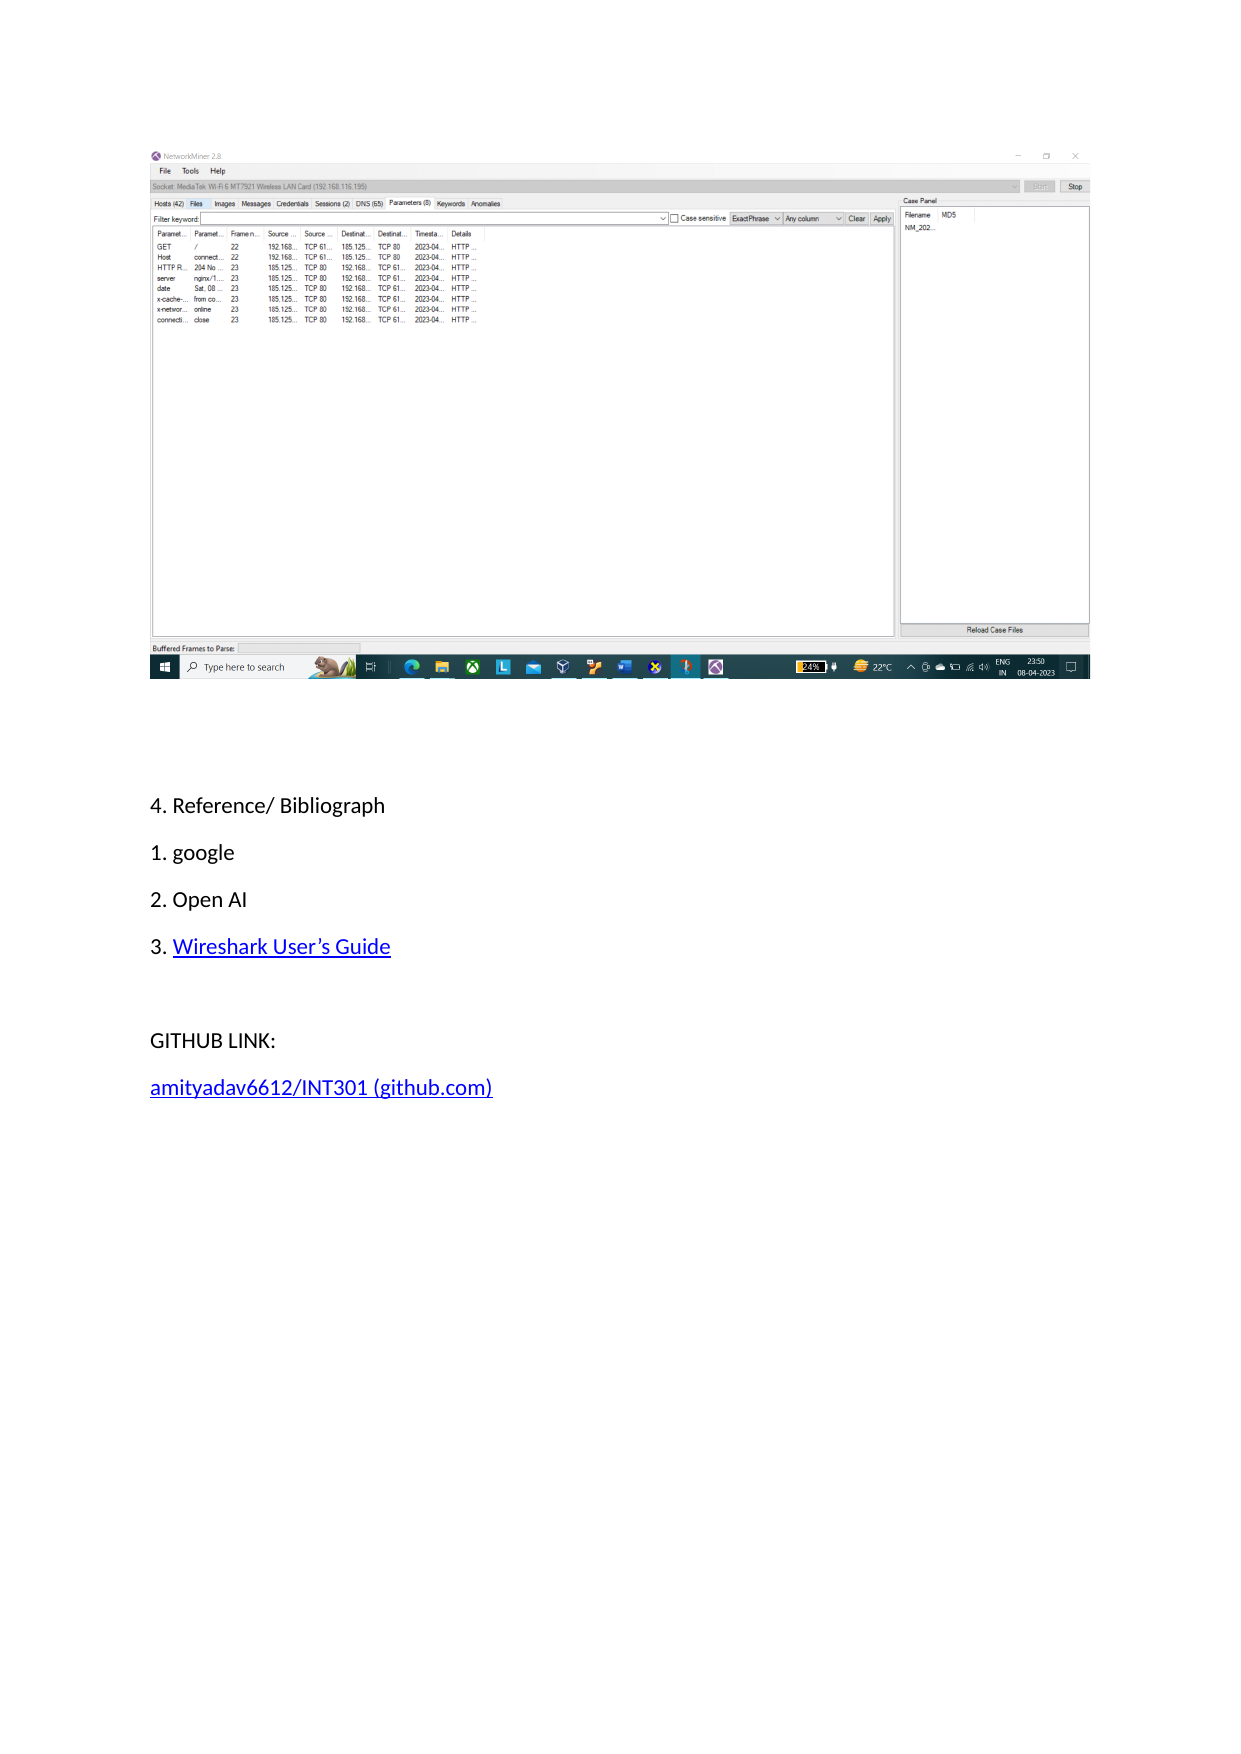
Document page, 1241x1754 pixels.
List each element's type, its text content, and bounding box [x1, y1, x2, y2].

text 4. Reference/ Bibliograph [150, 791, 1090, 819]
picture [150, 150, 1091, 679]
text 2. Open AI [150, 885, 1090, 913]
text GITHUB LINK: [150, 1026, 1090, 1054]
text 1. google [150, 838, 1090, 866]
text 3. Wireshark User’s Guide [150, 932, 1090, 960]
text amityadav6612/INT301 (github.com) [150, 1073, 1090, 1101]
